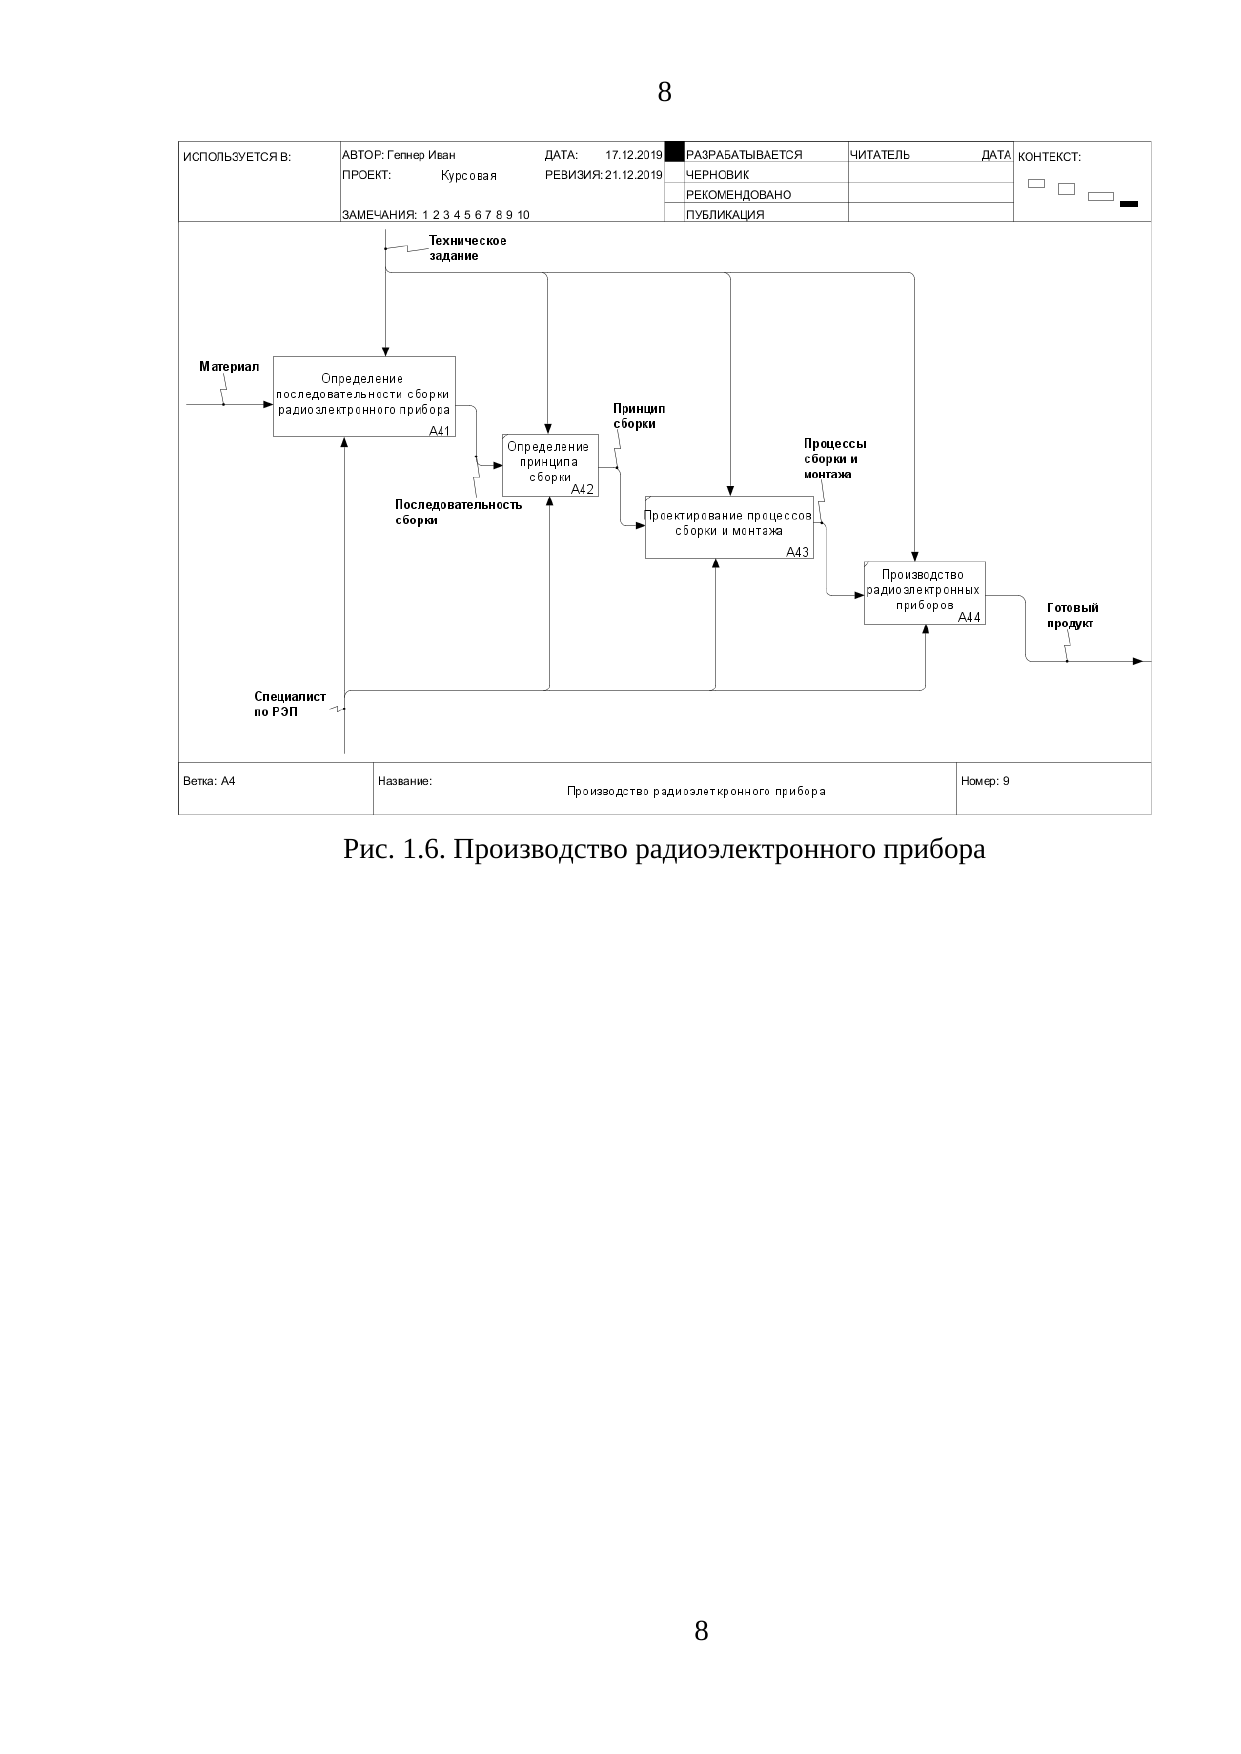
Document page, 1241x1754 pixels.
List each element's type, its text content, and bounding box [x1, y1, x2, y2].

text Рис. 1.6. Производство радиоэлектронного прибора [177, 831, 1152, 865]
picture [177, 140, 1152, 815]
